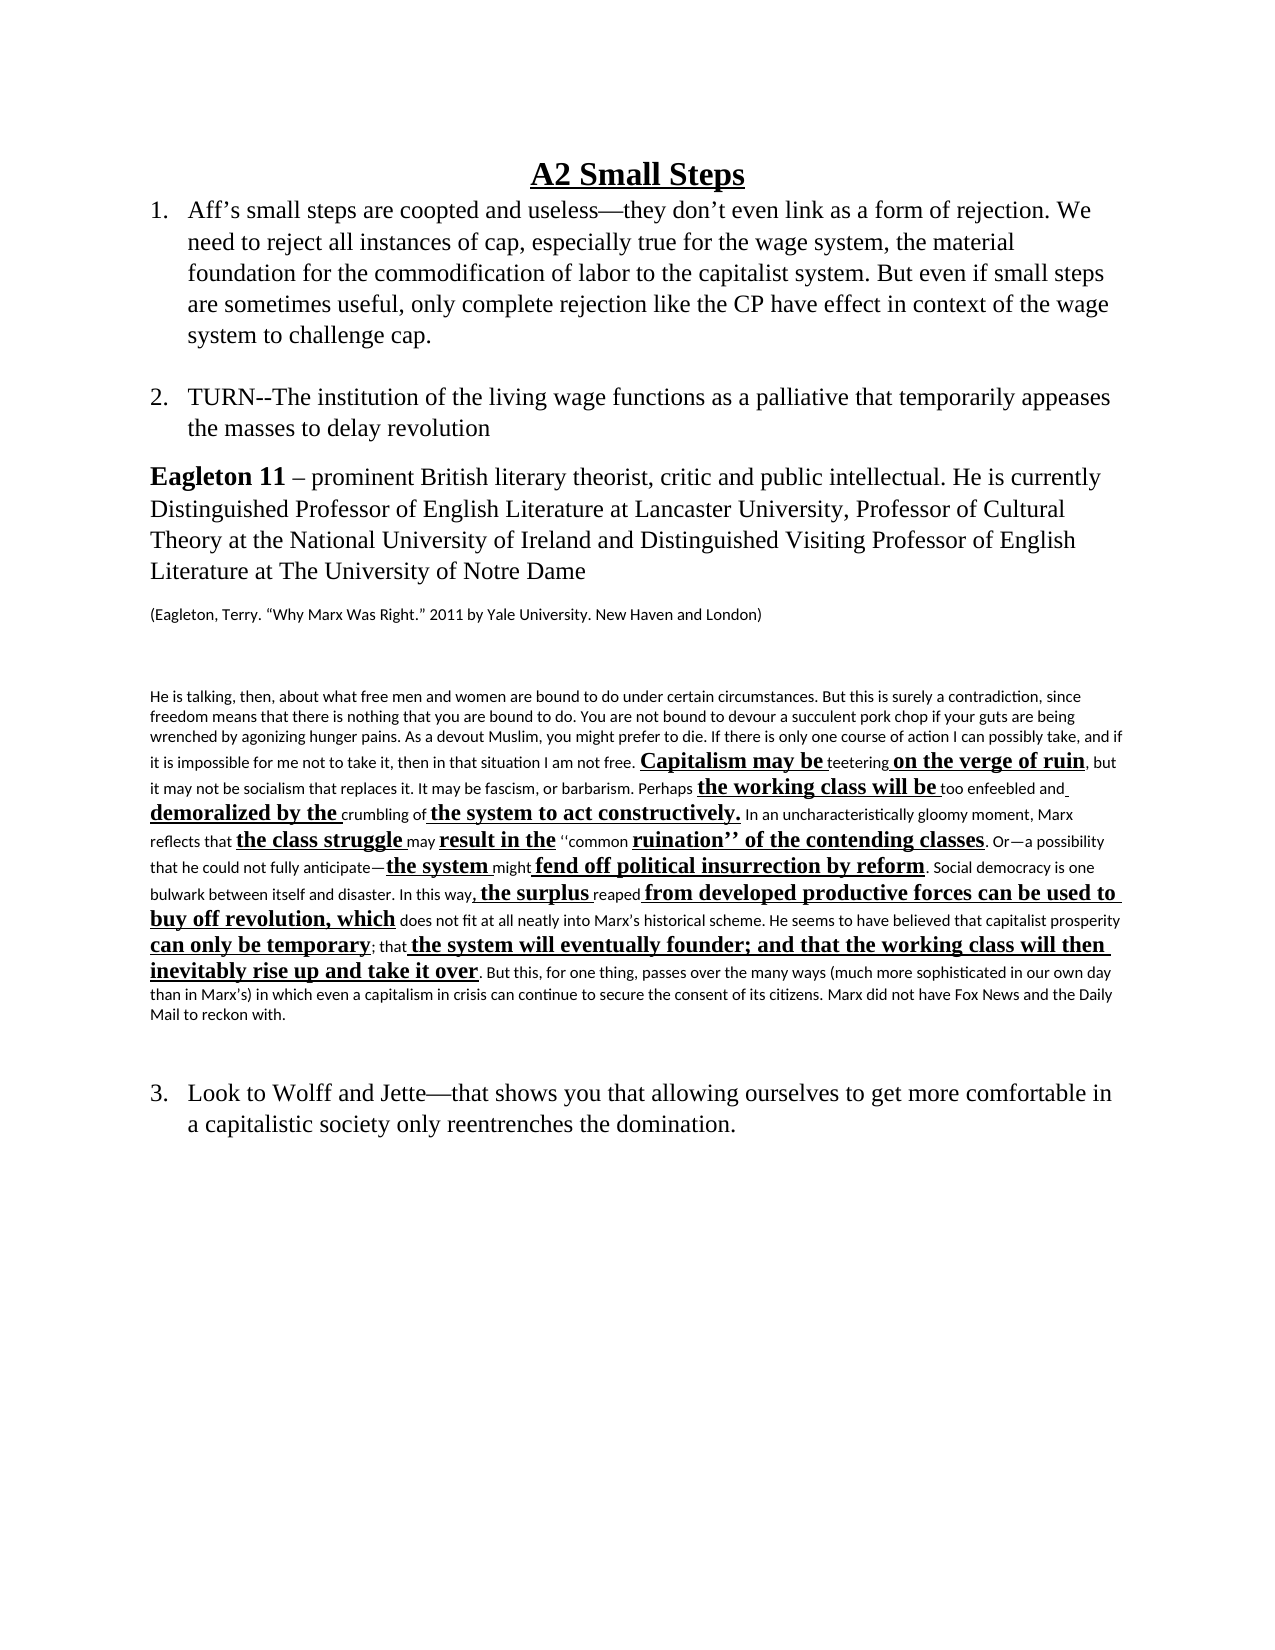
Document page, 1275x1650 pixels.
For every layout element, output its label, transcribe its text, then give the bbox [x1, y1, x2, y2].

list Look to Wolff and Jette—that shows you that allowing ourselves to get more comfortable in a capitalistic society only reentrenches the domination. [150, 1078, 1125, 1138]
list Aff’s small steps are coopted and useless—they don’t even link as a form of rejection. We need to reject all instances of cap, especially true for the wage system, the material foundation for the commodification of labor to the capitalist system. But even if small steps are sometimes useful, only complete rejection like the CP have effect in context of the wage system to challenge cap. [150, 196, 1125, 348]
list TURN--The institution of the living wage functions as a palliative that temporarily appeases the masses to delay revolution [150, 382, 1125, 442]
subtitle A2 Small Steps [150, 154, 1125, 192]
text He is talking, then, about what free men and women are bound to do under certain circumstances. But this is surely a contradiction, since freedom means that there is nothing that you are bound to do. You are not bound to devour a succulent pork chop if your guts are being wrenched by agonizing hunger pains. As a devout Muslim, you might prefer to die. If there is only one course of action I can possibly take, and if it is impossible for me not to take it, then in that situation I am not free. Capitalism may be teetering on the verge of ruin, but it may not be socialism that replaces it. It may be fascism, or barbarism. Perhaps the working class will be too enfeebled and demoralized by the crumbling of the system to act constructively. In an uncharacteristically gloomy moment, Marx reflects that the class struggle may result in the ‘‘common ruination’’ of the contending classes. Or—a possibility that he could not fully anticipate—the system might fend off political insurrection by reform. Social democracy is one bulwark between itself and disaster. In this way, the surplus reaped from developed productive forces can be used to buy off revolution, which does not fit at all neatly into Marx’s historical scheme. He seems to have believed that capitalist prosperity can only be temporary; that the system will eventually founder; and that the working class will then inevitably rise up and take it over. But this, for one thing, passes over the many ways (much more sophisticated in our own day than in Marx’s) in which even a capitalism in crisis can continue to secure the consent of its citizens. Marx did not have Fox News and the Daily Mail to reckon with. [150, 686, 1125, 1024]
text Eagleton 11 – prominent British literary theorist, critic and public intellectual. He is currently Distinguished Professor of English Literature at Lancaster University, Professor of Cultural Theory at the National University of Ireland and Distinguished Visiting Professor of English Literature at The University of Notre Dame [150, 461, 1125, 585]
text (Eagleton, Terry. “Why Marx Was Right.” 2011 by Yale University. New Haven and London) [150, 604, 1125, 624]
